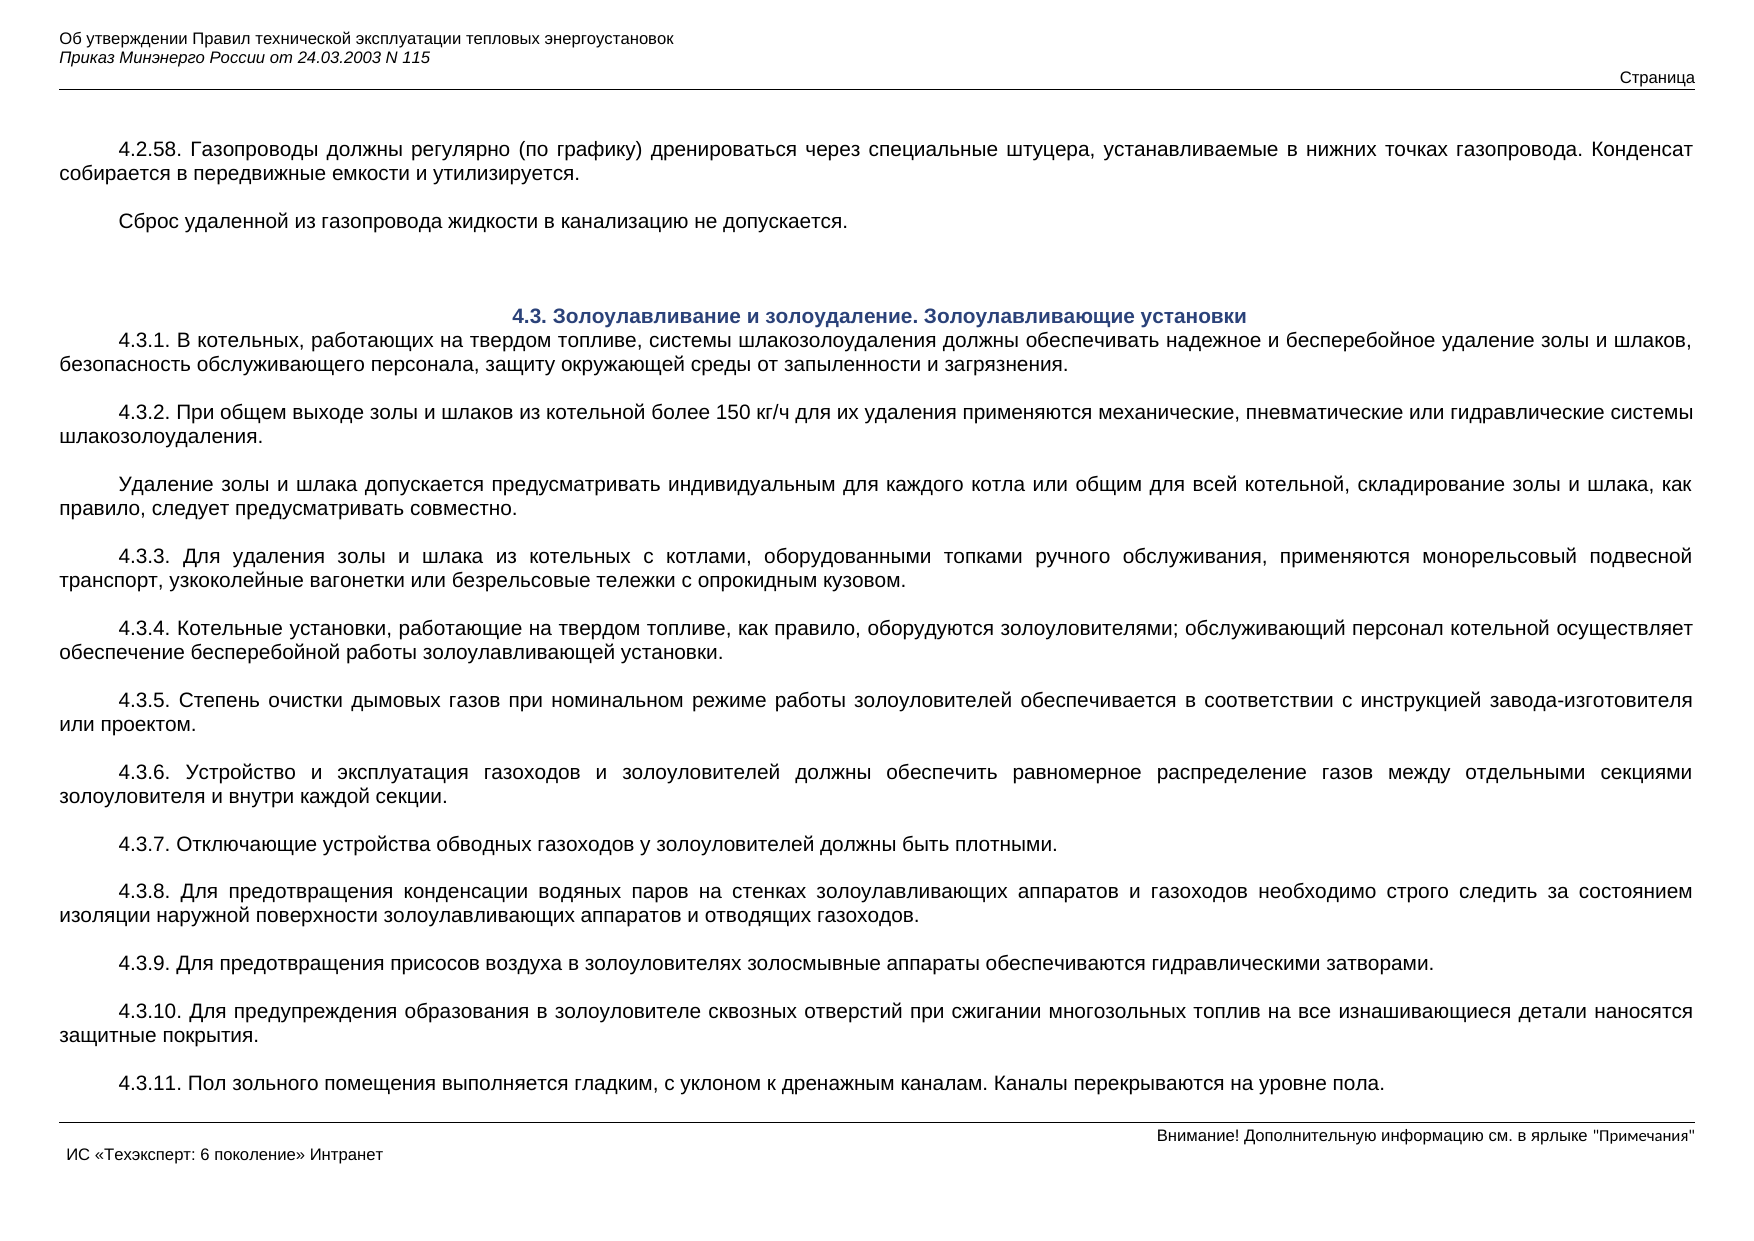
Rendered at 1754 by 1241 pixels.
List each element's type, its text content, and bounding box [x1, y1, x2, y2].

text 4.3.10. Для предупреждения образования в золоуловителе сквозных отверстий при сжигании многозольных топлив на все изнашивающиеся детали наносятся защитные покрытия. [59, 999, 1695, 1047]
text 4.3.5. Степень очистки дымовых газов при номинальном режиме работы золоуловителей обеспечивается в соответствии с инструкцией завода-изготовителя или проектом. [59, 688, 1695, 736]
text 4.3.2. При общем выходе золы и шлаков из котельной более 150 кг/ч для их удаления применяются механические, пневматические или гидравлические системы шлакозолоудаления. [59, 400, 1695, 448]
text 4.3.4. Котельные установки, работающие на твердом топливе, как правило, оборудуются золоуловителями; обслуживающий персонал котельной осуществляет обеспечение бесперебойной работы золоулавливающей установки. [59, 616, 1695, 664]
text 4.3.8. Для предотвращения конденсации водяных паров на стенках золоулавливающих аппаратов и газоходов необходимо строго следить за состоянием изоляции наружной поверхности золоулавливающих аппаратов и отводящих газоходов. [59, 879, 1695, 927]
text 4.3.9. Для предотвращения присосов воздуха в золоуловителях золосмывные аппараты обеспечиваются гидравлическими затворами. [59, 951, 1695, 975]
text 4.3.3. Для удаления золы и шлака из котельных с котлами, оборудованными топками ручного обслуживания, применяются монорельсовый подвесной транспорт, узкоколейные вагонетки или безрельсовые тележки с опрокидным кузовом. [59, 544, 1695, 592]
text Сброс удаленной из газопровода жидкости в канализацию не допускается. [59, 208, 1695, 232]
text 4.3.6. Устройство и эксплуатация газоходов и золоуловителей должны обеспечить равномерное распределение газов между отдельными секциями золоуловителя и внутри каждой секции. [59, 759, 1695, 807]
text 4.3.7. Отключающие устройства обводных газоходов у золоуловителей должны быть плотными. [59, 831, 1695, 855]
text 4.3. Золоулавливание и золоудаление. Золоулавливающие установки [59, 304, 1695, 328]
text 4.3.11. Пол зольного помещения выполняется гладким, с уклоном к дренажным каналам. Каналы перекрываются на уровне пола. [59, 1071, 1695, 1095]
text 4.3.1. В котельных, работающих на твердом топливе, системы шлакозолоудаления должны обеспечивать надежное и бесперебойное удаление золы и шлаков, безопасность обслуживающего персонала, защиту окружающей среды от запыленности и загрязнения. [59, 328, 1695, 376]
text Удаление золы и шлака допускается предусматривать индивидуальным для каждого котла или общим для всей котельной, складирование золы и шлака, как правило, следует предусматривать совместно. [59, 472, 1695, 520]
text 4.2.58. Газопроводы должны регулярно (по графику) дренироваться через специальные штуцера, устанавливаемые в нижних точках газопровода. Конденсат собирается в передвижные емкости и утилизируется. [59, 137, 1695, 184]
